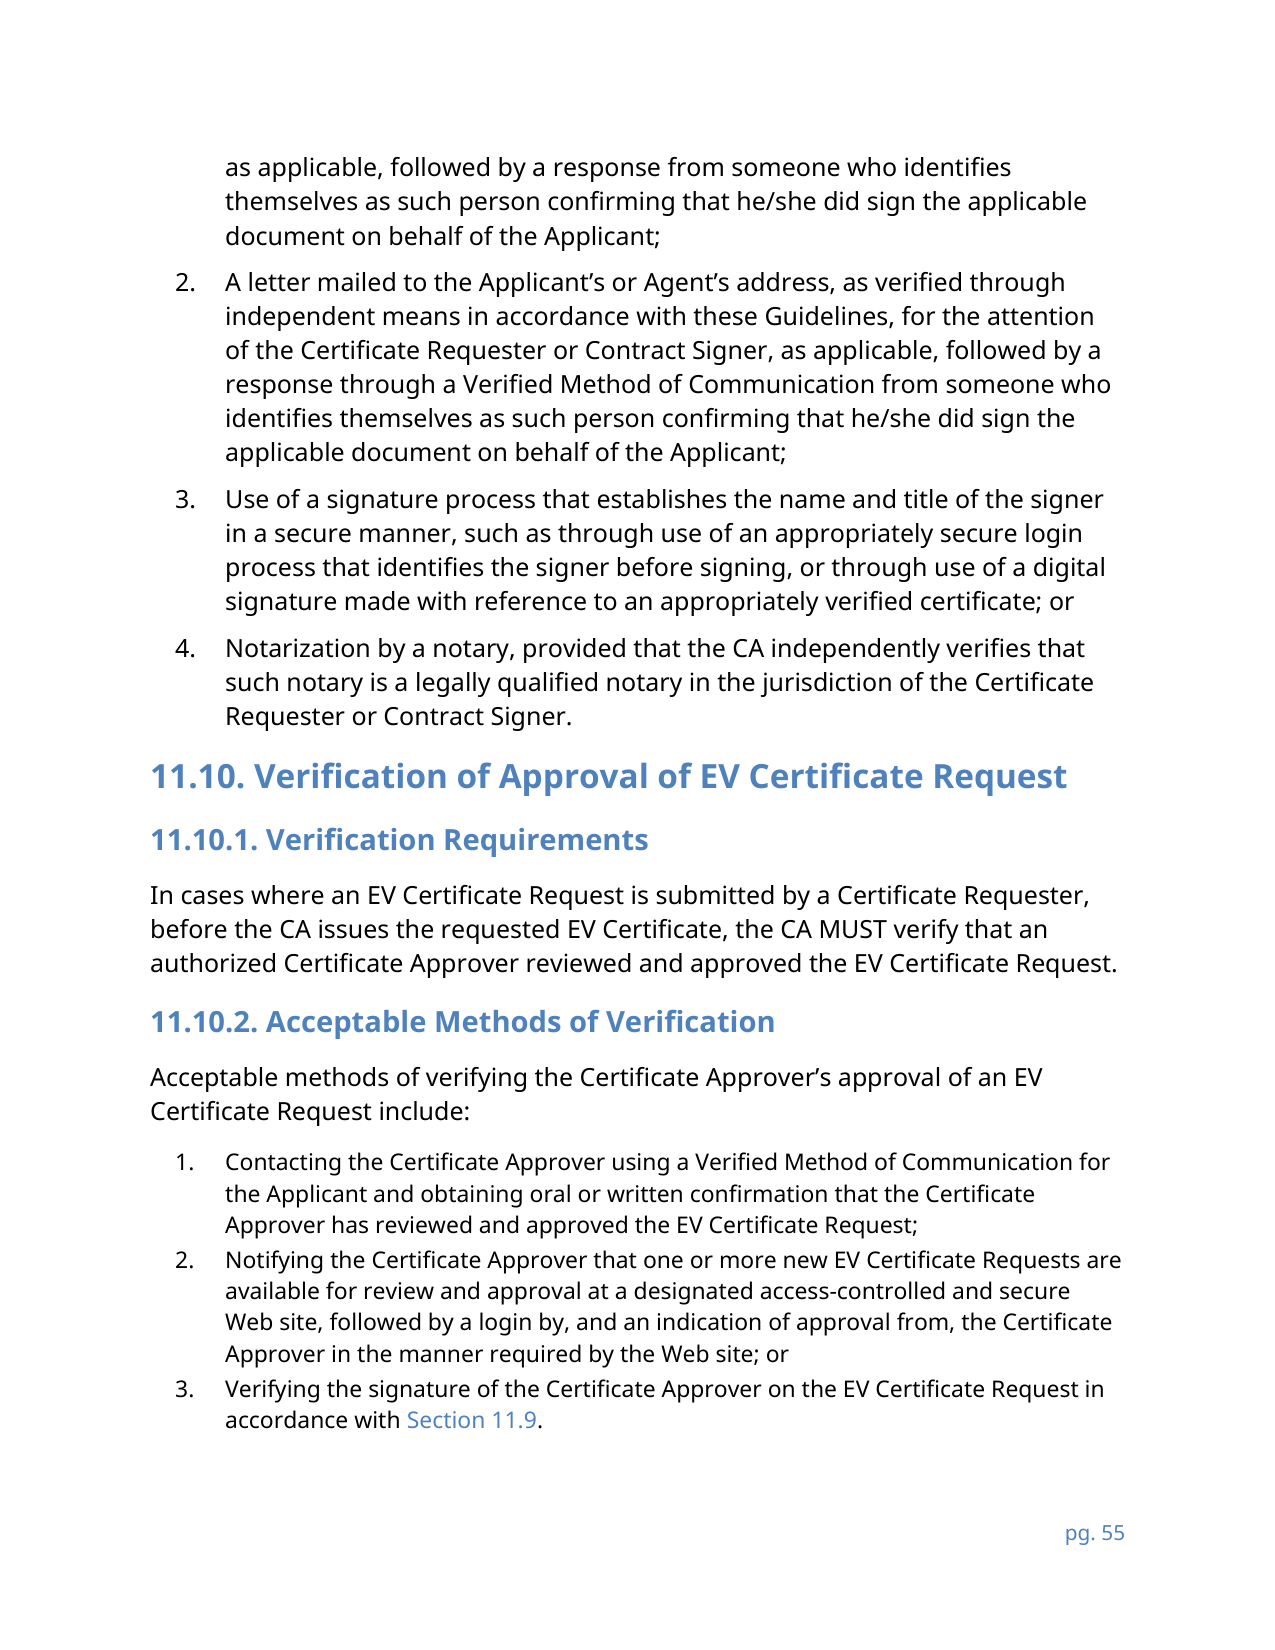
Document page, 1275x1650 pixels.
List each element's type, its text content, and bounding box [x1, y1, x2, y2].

text In cases where an EV Certificate Request is submitted by a Certificate Requester, before the CA issues the requested EV Certificate, the CA MUST verify that an authorized Certificate Approver reviewed and approved the EV Certificate Request. [150, 878, 1125, 980]
list Notarization by a notary, provided that the CA independently verifies that such notary is a legally qualified notary in the jurisdiction of the Certificate Requester or Contract Signer. [175, 630, 1125, 732]
list Verifying the signature of the Certificate Approver on the EV Certificate Request in accordance with Section 11.9. [175, 1373, 1125, 1435]
subtitle 11.10.2. Acceptable Methods of Verification [150, 1001, 1125, 1041]
list Contacting the Certificate Approver using a Verified Method of Communication for the Applicant and obtaining oral or written confirmation that the Certificate Approver has reviewed and approved the EV Certificate Request; [175, 1146, 1125, 1240]
list Use of a signature process that establishes the name and title of the signer in a secure manner, such as through use of an appropriately secure login process that identifies the signer before signing, or through use of a digital signature made with reference to an appropriately verified certificate; or [175, 482, 1125, 618]
list A letter mailed to the Applicant’s or Agent’s address, as verified through independent means in accordance with these Guidelines, for the attention of the Certificate Requester or Contract Signer, as applicable, followed by a response through a Verified Method of Communication from someone who identifies themselves as such person confirming that he/she did sign the applicable document on behalf of the Applicant; [175, 265, 1125, 469]
list Notifying the Certificate Approver that one or more new EV Certificate Requests are available for review and approval at a designated access-controlled and secure Web site, followed by a login by, and an indication of approval from, the Certificate Approver in the manner required by the Web site; or [175, 1244, 1125, 1369]
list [175, 150, 1125, 252]
subtitle 11.10.1. Verification Requirements [150, 819, 1125, 859]
text Acceptable methods of verifying the Certificate Approver’s approval of an EV Certificate Request include: [150, 1059, 1125, 1128]
subtitle 11.10. Verification of Approval of EV Certificate Request [150, 753, 1125, 799]
